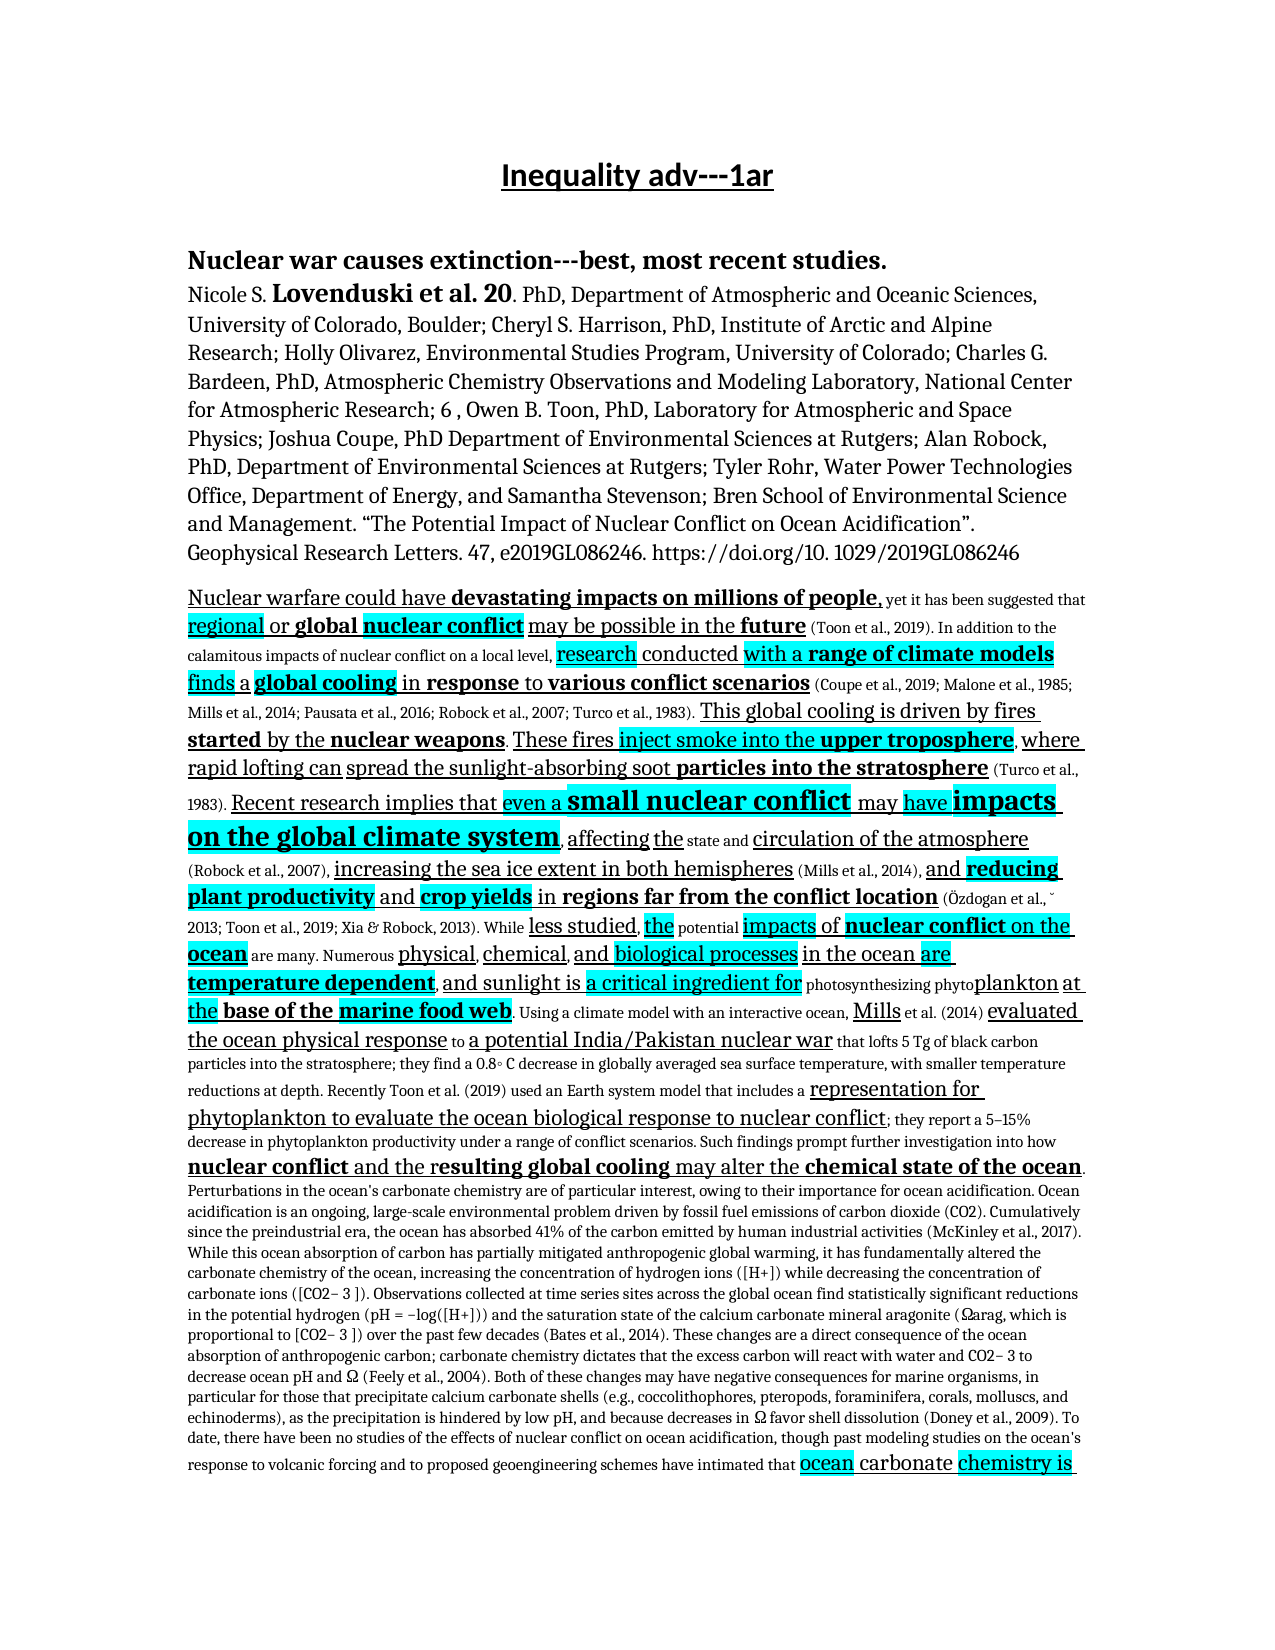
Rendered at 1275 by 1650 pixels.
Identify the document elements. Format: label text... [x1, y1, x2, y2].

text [187, 584, 1087, 1476]
subtitle Nuclear war causes extinction---best, most recent studies. [187, 245, 1087, 276]
subtitle Inequality adv---1ar [187, 154, 1087, 195]
text Nicole S. Lovenduski et al. 20. PhD, Department of Atmospheric and Oceanic Sciences, University of Colorado, Boulder; Cheryl S. Harrison, PhD, Institute of Arctic and Alpine Research; Holly Olivarez, Environmental Studies Program, University of Colorado; Charles G. Bardeen, PhD, Atmospheric Chemistry Observations and Modeling Laboratory, National Center for Atmospheric Research; 6 , Owen B. Toon, PhD, Laboratory for Atmospheric and Space Physics; Joshua Coupe, PhD Department of Environmental Sciences at Rutgers; Alan Robock, PhD, Department of Environmental Sciences at Rutgers; Tyler Rohr, Water Power Technologies Office, Department of Energy, and Samantha Stevenson; Bren School of Environmental Science and Management. “The Potential Impact of Nuclear Conflict on Ocean Acidification”. Geophysical Research Letters. 47, e2019GL086246. https://doi.org/10. 1029/2019GL086246 [187, 278, 1087, 566]
